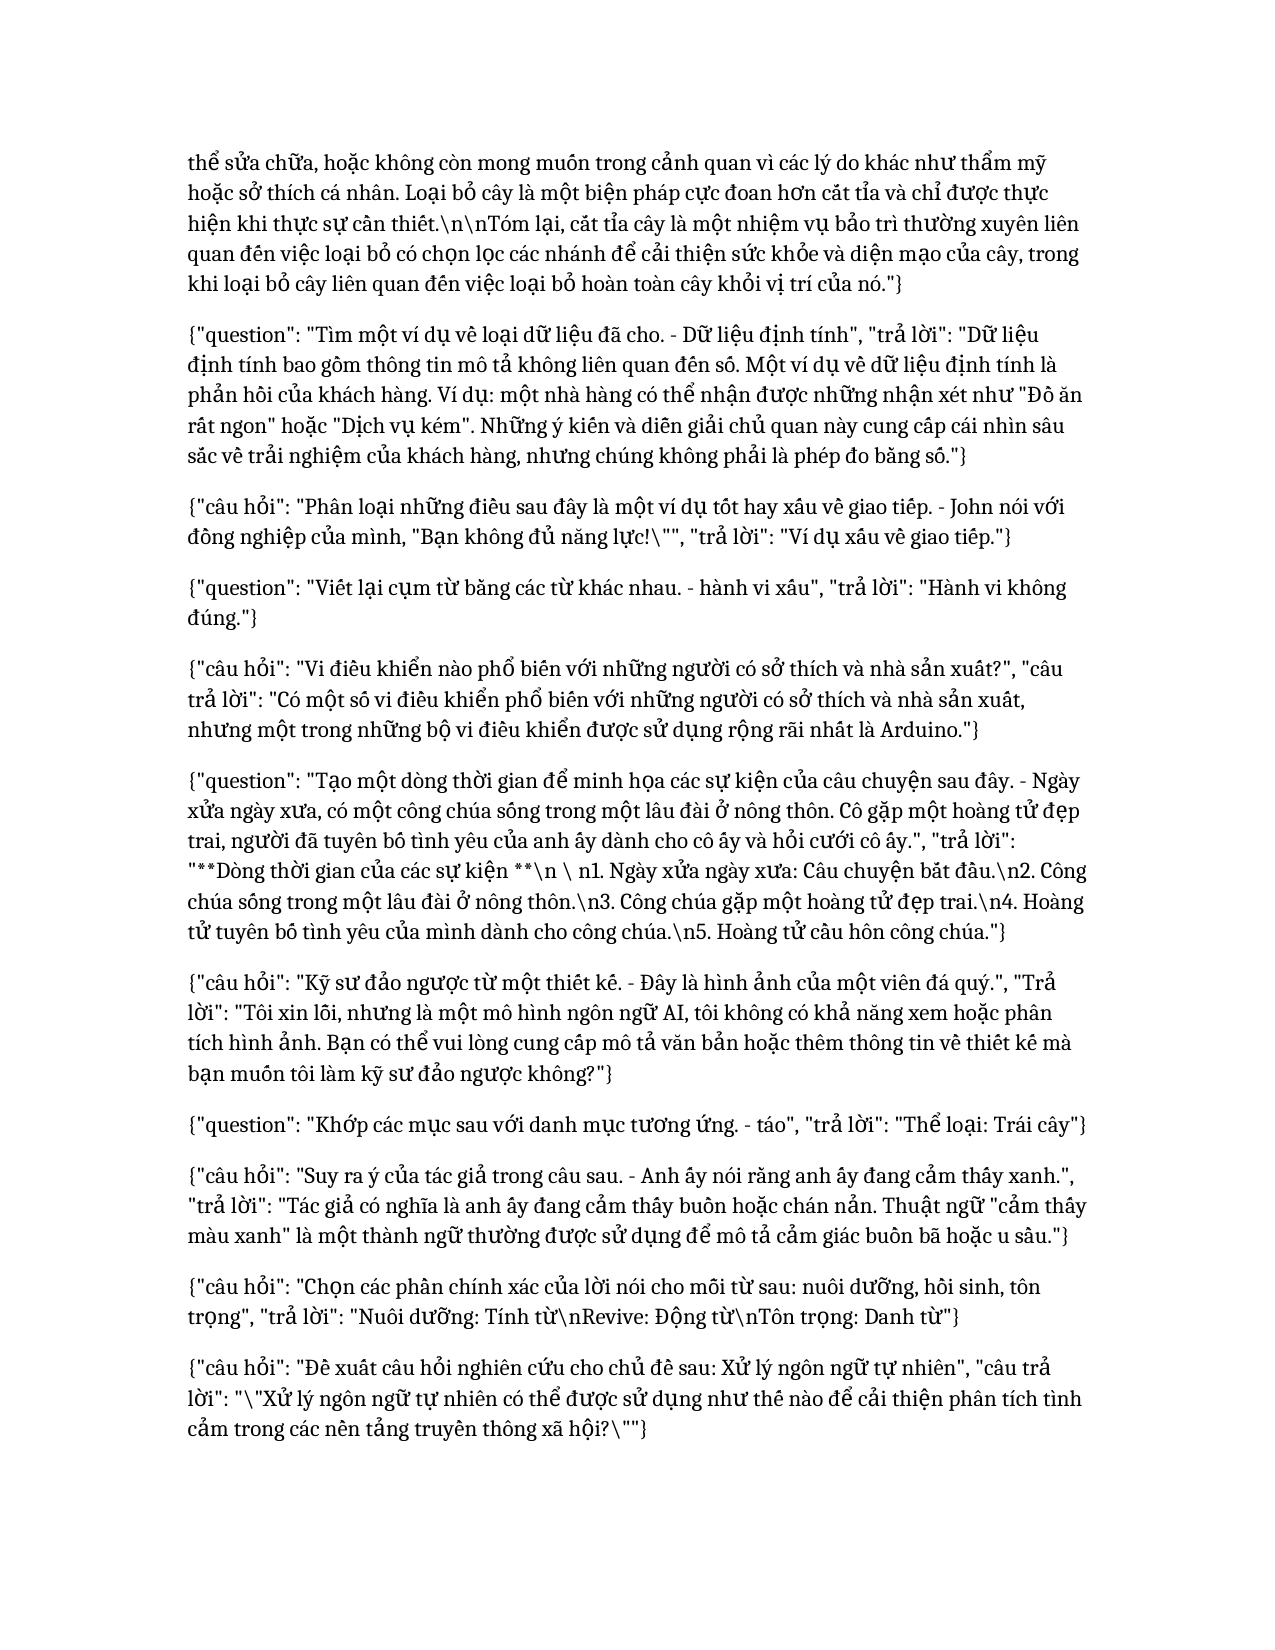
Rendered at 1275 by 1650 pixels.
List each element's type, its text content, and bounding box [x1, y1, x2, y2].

text {"câu hỏi": "Kỹ sư đảo ngược từ một thiết kế. - Đây là hình ảnh của một viên đá quý.", "Trả lời": "Tôi xin lỗi, nhưng là một mô hình ngôn ngữ AI, tôi không có khả năng xem hoặc phân tích hình ảnh. Bạn có thể vui lòng cung cấp mô tả văn bản hoặc thêm thông tin về thiết kế mà bạn muốn tôi làm kỹ sư đảo ngược không?"} [187, 970, 1087, 1087]
text {"câu hỏi": "Vi điều khiển nào phổ biến với những người có sở thích và nhà sản xuất?", "câu trả lời": "Có một số vi điều khiển phổ biến với những người có sở thích và nhà sản xuất, nhưng một trong những bộ vi điều khiển được sử dụng rộng rãi nhất là Arduino."} [187, 656, 1087, 743]
text {"question": "Khớp các mục sau với danh mục tương ứng. - táo", "trả lời": "Thể loại: Trái cây"} [187, 1111, 1087, 1138]
text {"câu hỏi": "Đề xuất câu hỏi nghiên cứu cho chủ đề sau: Xử lý ngôn ngữ tự nhiên", "câu trả lời": "\"Xử lý ngôn ngữ tự nhiên có thể được sử dụng như thế nào để cải thiện phân tích tình cảm trong các nền tảng truyền thông xã hội?\""} [187, 1355, 1087, 1442]
text {"câu hỏi": "Chọn các phần chính xác của lời nói cho mỗi từ sau: nuôi dưỡng, hồi sinh, tôn trọng", "trả lời": "Nuôi dưỡng: Tính từ\nRevive: Động từ\nTôn trọng: Danh từ"} [187, 1274, 1087, 1331]
text {"câu hỏi": "Phân loại những điều sau đây là một ví dụ tốt hay xấu về giao tiếp. - John nói với đồng nghiệp của mình, "Bạn không đủ năng lực!\"", "trả lời": "Ví dụ xấu về giao tiếp."} [187, 494, 1087, 550]
text {"question": "Viết lại cụm từ bằng các từ khác nhau. - hành vi xấu", "trả lời": "Hành vi không đúng."} [187, 575, 1087, 632]
text {"question": "Tìm một ví dụ về loại dữ liệu đã cho. - Dữ liệu định tính", "trả lời": "Dữ liệu định tính bao gồm thông tin mô tả không liên quan đến số. Một ví dụ về dữ liệu định tính là phản hồi của khách hàng. Ví dụ: một nhà hàng có thể nhận được những nhận xét như "Đồ ăn rất ngon" hoặc "Dịch vụ kém". Những ý kiến và diễn giải chủ quan này cung cấp cái nhìn sâu sắc về trải nghiệm của khách hàng, nhưng chúng không phải là phép đo bằng số."} [187, 322, 1087, 469]
text {"câu hỏi": "Suy ra ý của tác giả trong câu sau. - Anh ấy nói rằng anh ấy đang cảm thấy xanh.", "trả lời": "Tác giả có nghĩa là anh ấy đang cảm thấy buồn hoặc chán nản. Thuật ngữ "cảm thấy màu xanh" là một thành ngữ thường được sử dụng để mô tả cảm giác buồn bã hoặc u sầu."} [187, 1162, 1087, 1249]
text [187, 150, 1087, 297]
text {"question": "Tạo một dòng thời gian để minh họa các sự kiện của câu chuyện sau đây. - Ngày xửa ngày xưa, có một công chúa sống trong một lâu đài ở nông thôn. Cô gặp một hoàng tử đẹp trai, người đã tuyên bố tình yêu của anh ấy dành cho cô ấy và hỏi cưới cô ấy.", "trả lời": "**Dòng thời gian của các sự kiện **\n \ n1. Ngày xửa ngày xưa: Câu chuyện bắt đầu.\n2. Công chúa sống trong một lâu đài ở nông thôn.\n3. Công chúa gặp một hoàng tử đẹp trai.\n4. Hoàng tử tuyên bố tình yêu của mình dành cho công chúa.\n5. Hoàng tử cầu hôn công chúa."} [187, 768, 1087, 945]
